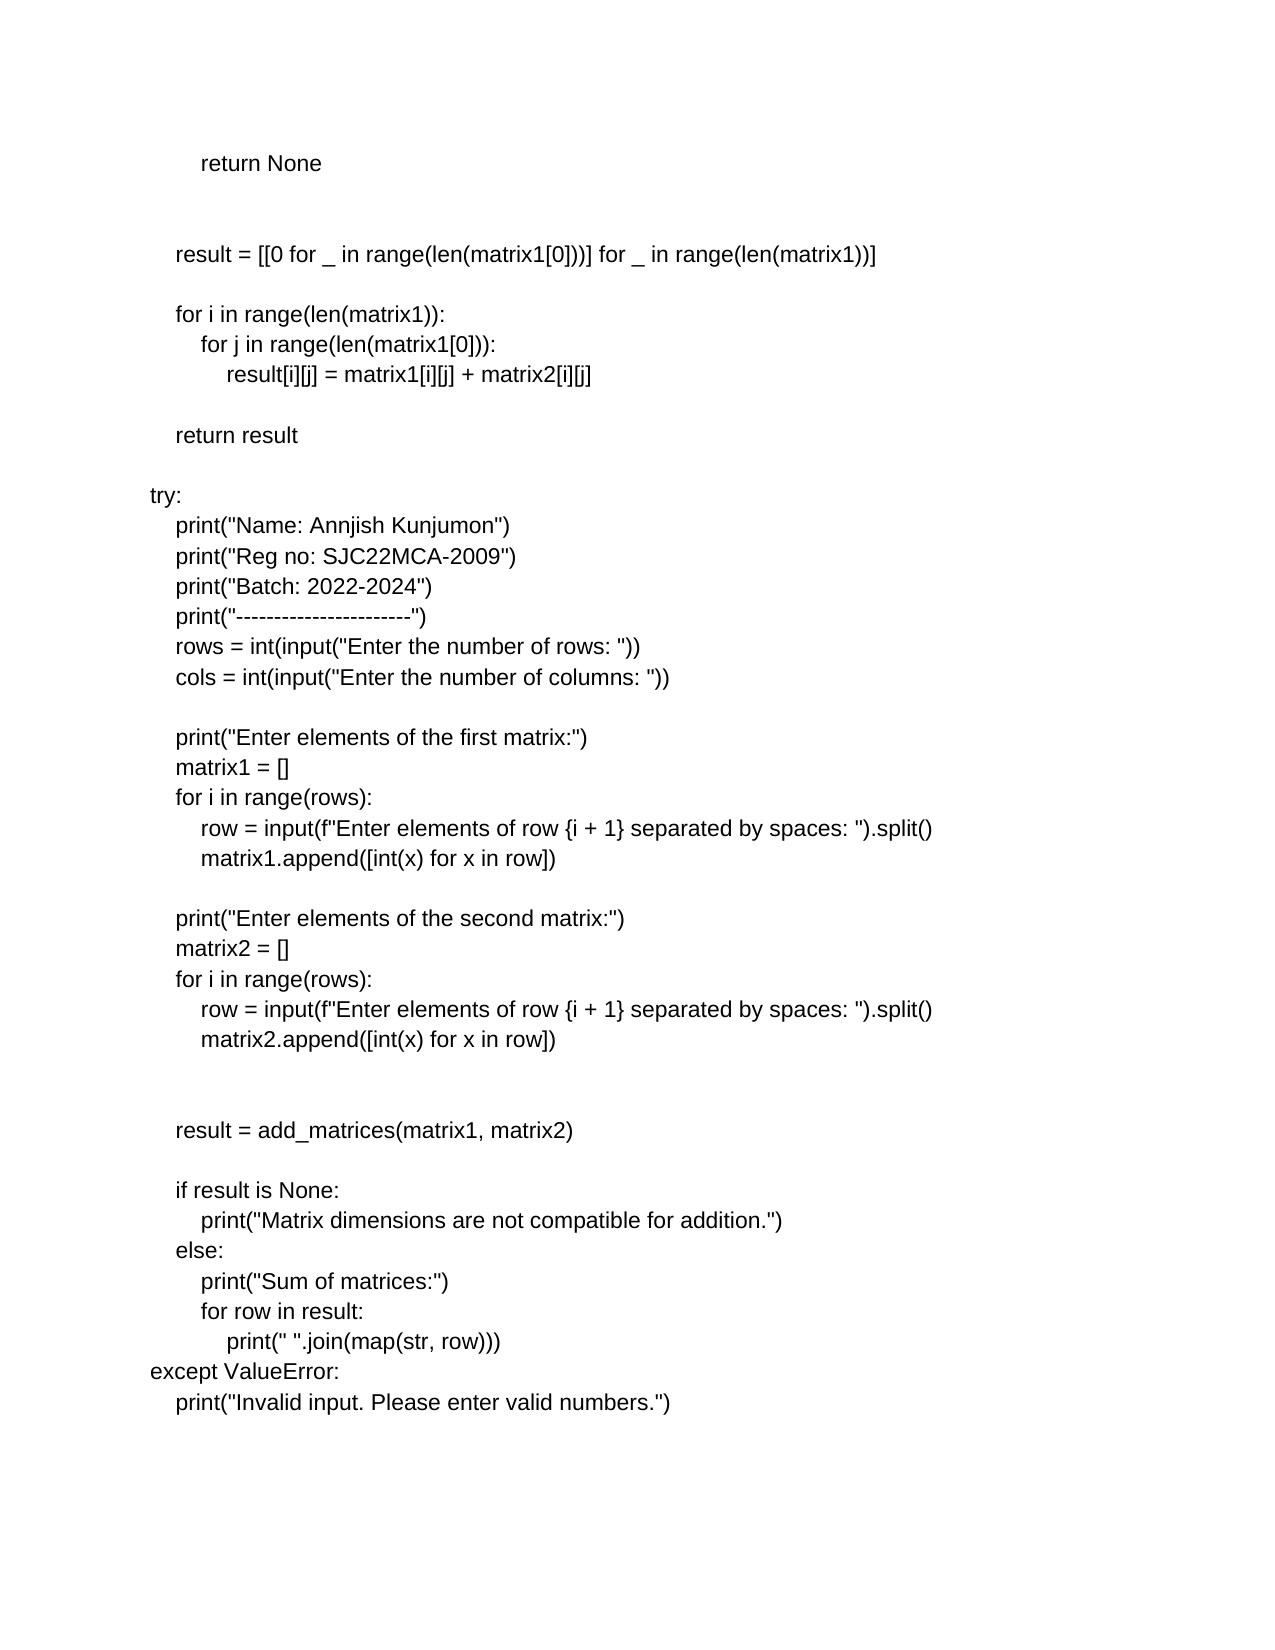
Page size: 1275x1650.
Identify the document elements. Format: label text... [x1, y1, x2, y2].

text row = input(f"Enter elements of row {i + 1} separated by spaces: ").split() [150, 996, 1125, 1022]
text except ValueError: [150, 1358, 1125, 1385]
text return result [150, 422, 1125, 448]
text matrix1.append([int(x) for x in row]) [150, 845, 1125, 871]
text matrix2 = [] [150, 935, 1125, 962]
text print("Enter elements of the second matrix:") [150, 905, 1125, 932]
text if result is None: [150, 1177, 1125, 1203]
text print("Matrix dimensions are not compatible for addition.") [150, 1207, 1125, 1234]
text print("Sum of matrices:") [150, 1268, 1125, 1294]
text rows = int(input("Enter the number of rows: ")) [150, 633, 1125, 660]
text for row in result: [150, 1298, 1125, 1324]
text result = add_matrices(matrix1, matrix2) [150, 1117, 1125, 1143]
text matrix2.append([int(x) for x in row]) [150, 1026, 1125, 1052]
text print(" ".join(map(str, row))) [150, 1328, 1125, 1354]
text result[i][j] = matrix1[i][j] + matrix2[i][j] [150, 361, 1125, 388]
text for j in range(len(matrix1[0])): [150, 331, 1125, 358]
text print("Invalid input. Please enter valid numbers.") [150, 1388, 1125, 1415]
text cols = int(input("Enter the number of columns: ")) [150, 663, 1125, 690]
text row = input(f"Enter elements of row {i + 1} separated by spaces: ").split() [150, 814, 1125, 841]
text try: [150, 482, 1125, 509]
text for i in range(len(matrix1)): [150, 301, 1125, 327]
text print("Reg no: SJC22MCA-2009") [150, 543, 1125, 569]
text print("-----------------------") [150, 603, 1125, 629]
text matrix1 = [] [150, 754, 1125, 781]
text return None [150, 150, 1125, 176]
text else: [150, 1237, 1125, 1264]
text for i in range(rows): [150, 784, 1125, 811]
text print("Enter elements of the first matrix:") [150, 724, 1125, 750]
text result = [[0 for _ in range(len(matrix1[0]))] for _ in range(len(matrix1))] [150, 241, 1125, 267]
text print("Name: Annjish Kunjumon") [150, 512, 1125, 539]
text print("Batch: 2022-2024") [150, 573, 1125, 599]
text for i in range(rows): [150, 966, 1125, 992]
